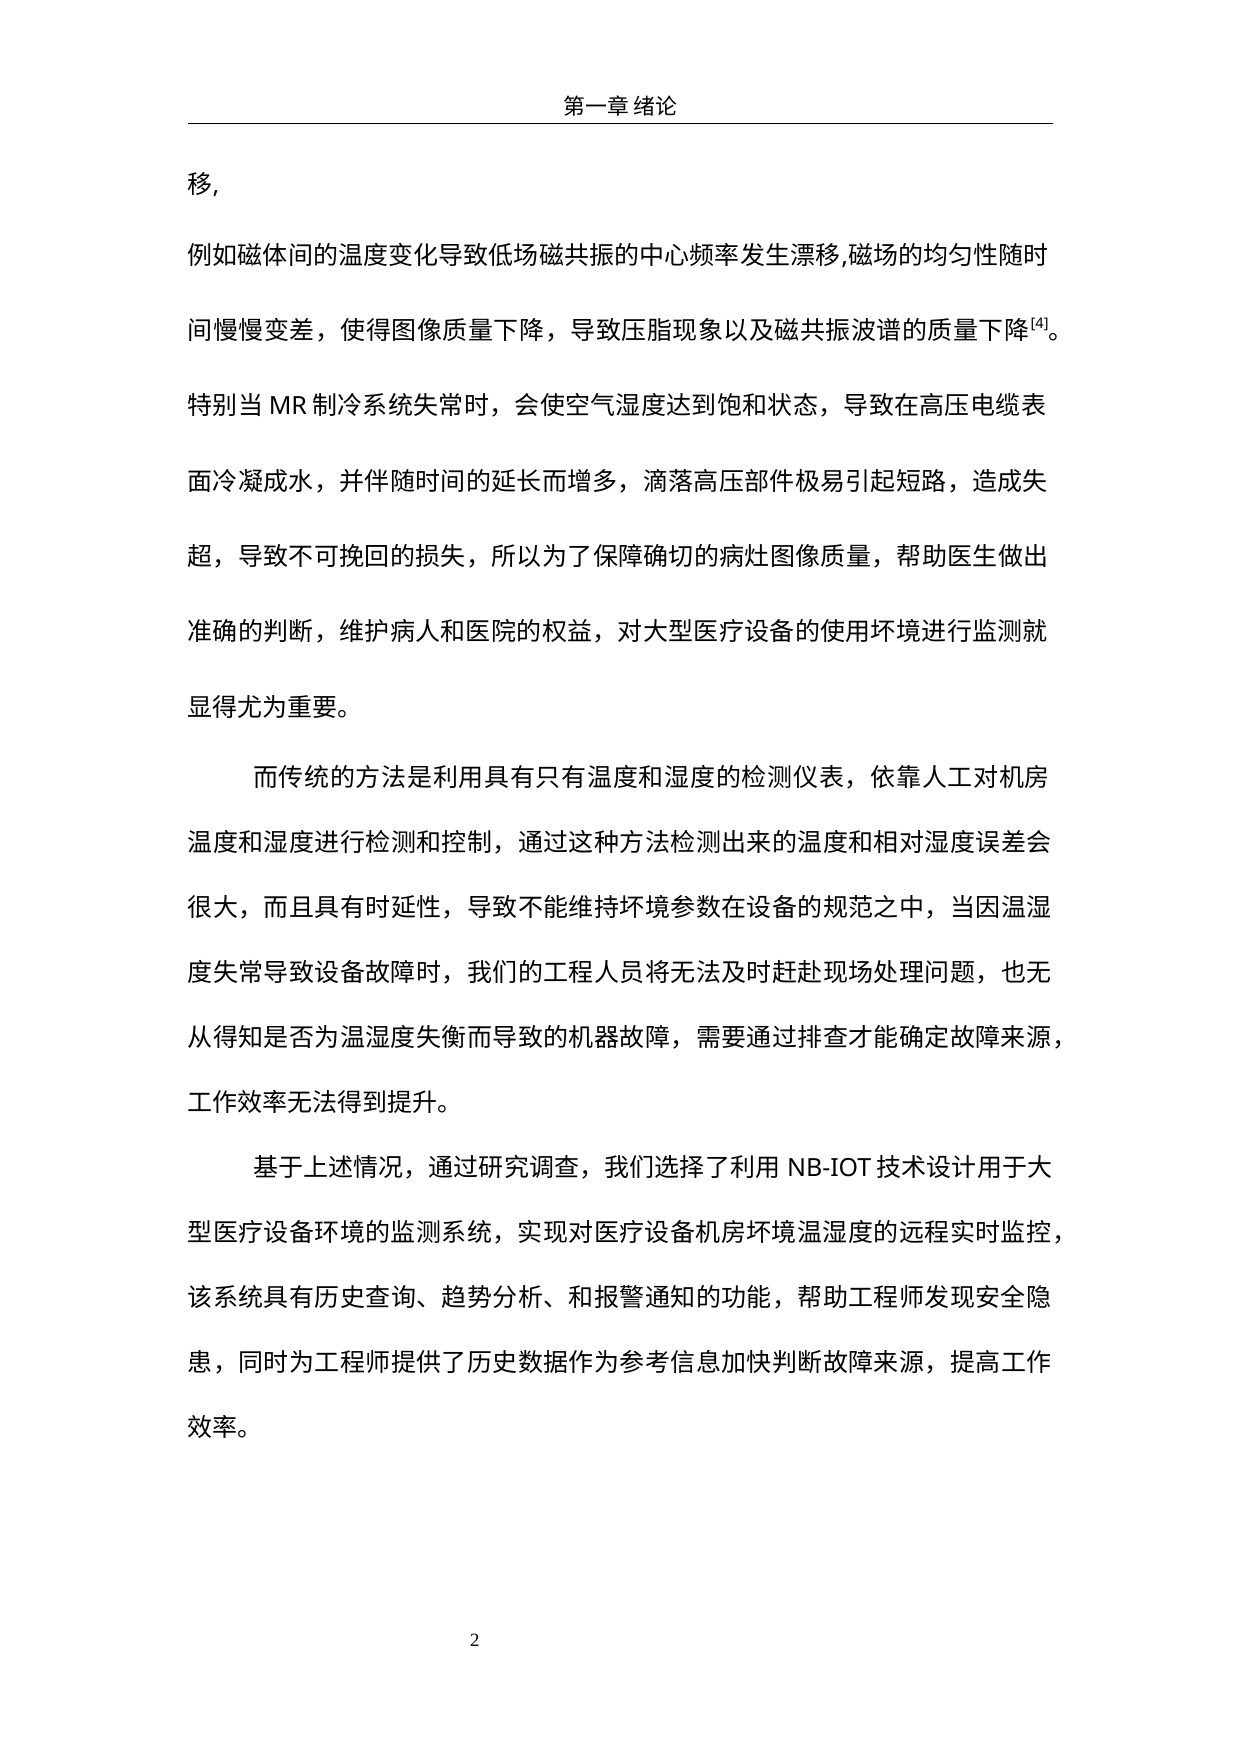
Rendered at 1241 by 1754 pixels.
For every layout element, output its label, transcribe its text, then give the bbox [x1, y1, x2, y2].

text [187, 150, 1049, 215]
text 基于上述情况，通过研究调查，我们选择了利用NB-IOT技术设计用于大型医疗设备环境的监测系统，实现对医疗设备机房坏境温湿度的远程实时监控，该系统具有历史查询、趋势分析、和报警通知的功能，帮助工程师发现安全隐患，同时为工程师提供了历史数据作为参考信息加快判断故障来源，提高工作效率。 [187, 1133, 1053, 1458]
text 而传统的方法是利用具有只有温度和湿度的检测仪表，依靠人工对机房温度和湿度进行检测和控制，通过这种方法检测出来的温度和相对湿度误差会很大，而且具有时延性，导致不能维持坏境参数在设备的规范之中，当因温湿度失常导致设备故障时，我们的工程人员将无法及时赶赴现场处理问题，也无从得知是否为温湿度失衡而导致的机器故障，需要通过排查才能确定故障来源，工作效率无法得到提升。 [187, 743, 1053, 1133]
text 例如磁体间的温度变化导致低场磁共振的中心频率发生漂移,磁场的均匀性随时间慢慢变差，使得图像质量下降，导致压脂现象以及磁共振波谱的质量下降[]。特别当MR制冷系统失常时，会使空气湿度达到饱和状态，导致在高压电缆表面冷凝成水，并伴随时间的延长而增多，滴落高压部件极易引起短路，造成失超，导致不可挽回的损失，所以为了保障确切的病灶图像质量，帮助医生做出准确的判断，维护病人和医院的权益，对大型医疗设备的使用坏境进行监测就显得尤为重要。 [187, 221, 1049, 738]
